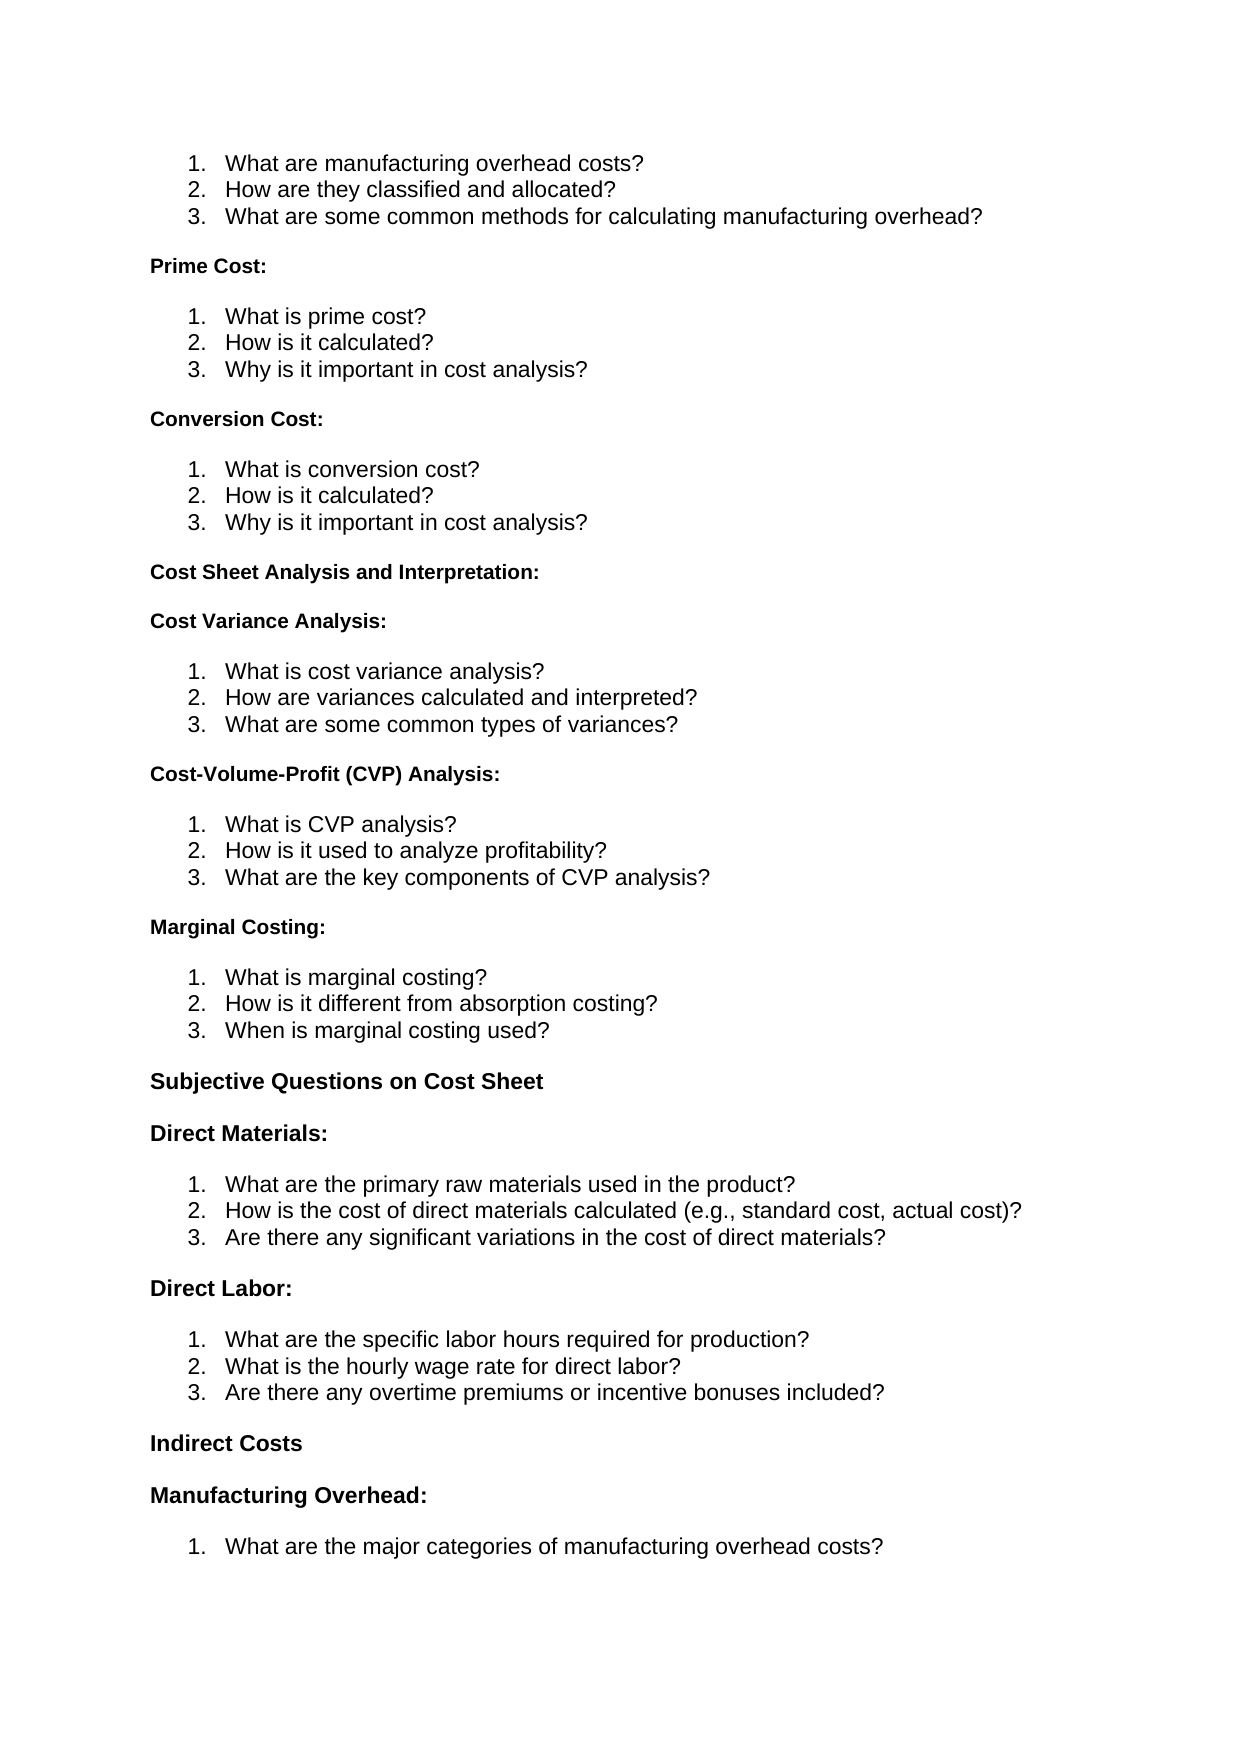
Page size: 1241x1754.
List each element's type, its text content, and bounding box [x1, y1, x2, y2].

list What is marginal costing? [187, 964, 1090, 990]
text Marginal Costing: [150, 915, 1090, 939]
list When is marginal costing used? [187, 1017, 1090, 1043]
text Direct Materials: [150, 1119, 1090, 1146]
list Are there any significant variations in the cost of direct materials? [187, 1223, 1090, 1250]
text Manufacturing Overhead: [150, 1482, 1090, 1508]
list How is the cost of direct materials calculated (e.g., standard cost, actual cost)? [187, 1197, 1090, 1223]
list What are the major categories of manufacturing overhead costs? [187, 1533, 1090, 1559]
list How is it different from absorption costing? [187, 990, 1090, 1017]
list How are variances calculated and interpreted? [187, 684, 1090, 711]
text Direct Labor: [150, 1275, 1090, 1301]
list What is cost variance analysis? [187, 658, 1090, 684]
list How is it used to analyze profitability? [187, 837, 1090, 864]
list How is it calculated? [187, 329, 1090, 356]
text Indirect Costs [150, 1430, 1090, 1457]
list What are the primary raw materials used in the product? [187, 1171, 1090, 1197]
list Why is it important in cost analysis? [187, 356, 1090, 382]
list How is it calculated? [187, 482, 1090, 509]
list What are the specific labor hours required for production? [187, 1326, 1090, 1353]
list What are the key components of CVP analysis? [187, 864, 1090, 890]
list How are they classified and allocated? [187, 176, 1090, 203]
list What is the hourly wage rate for direct labor? [187, 1353, 1090, 1379]
list What are some common methods for calculating manufacturing overhead? [187, 203, 1090, 229]
text Conversion Cost: [150, 407, 1090, 431]
text Subjective Questions on Cost Sheet [150, 1068, 1090, 1094]
list Why is it important in cost analysis? [187, 509, 1090, 535]
list What is CVP analysis? [187, 811, 1090, 837]
text Prime Cost: [150, 254, 1090, 278]
list What are some common types of variances? [187, 711, 1090, 737]
list What is prime cost? [187, 303, 1090, 329]
text Cost Sheet Analysis and Interpretation: [150, 560, 1090, 584]
list What is conversion cost? [187, 456, 1090, 482]
list What are manufacturing overhead costs? [187, 150, 1090, 176]
text Cost Variance Analysis: [150, 609, 1090, 633]
list Are there any overtime premiums or incentive bonuses included? [187, 1379, 1090, 1405]
text Cost-Volume-Profit (CVP) Analysis: [150, 762, 1090, 786]
